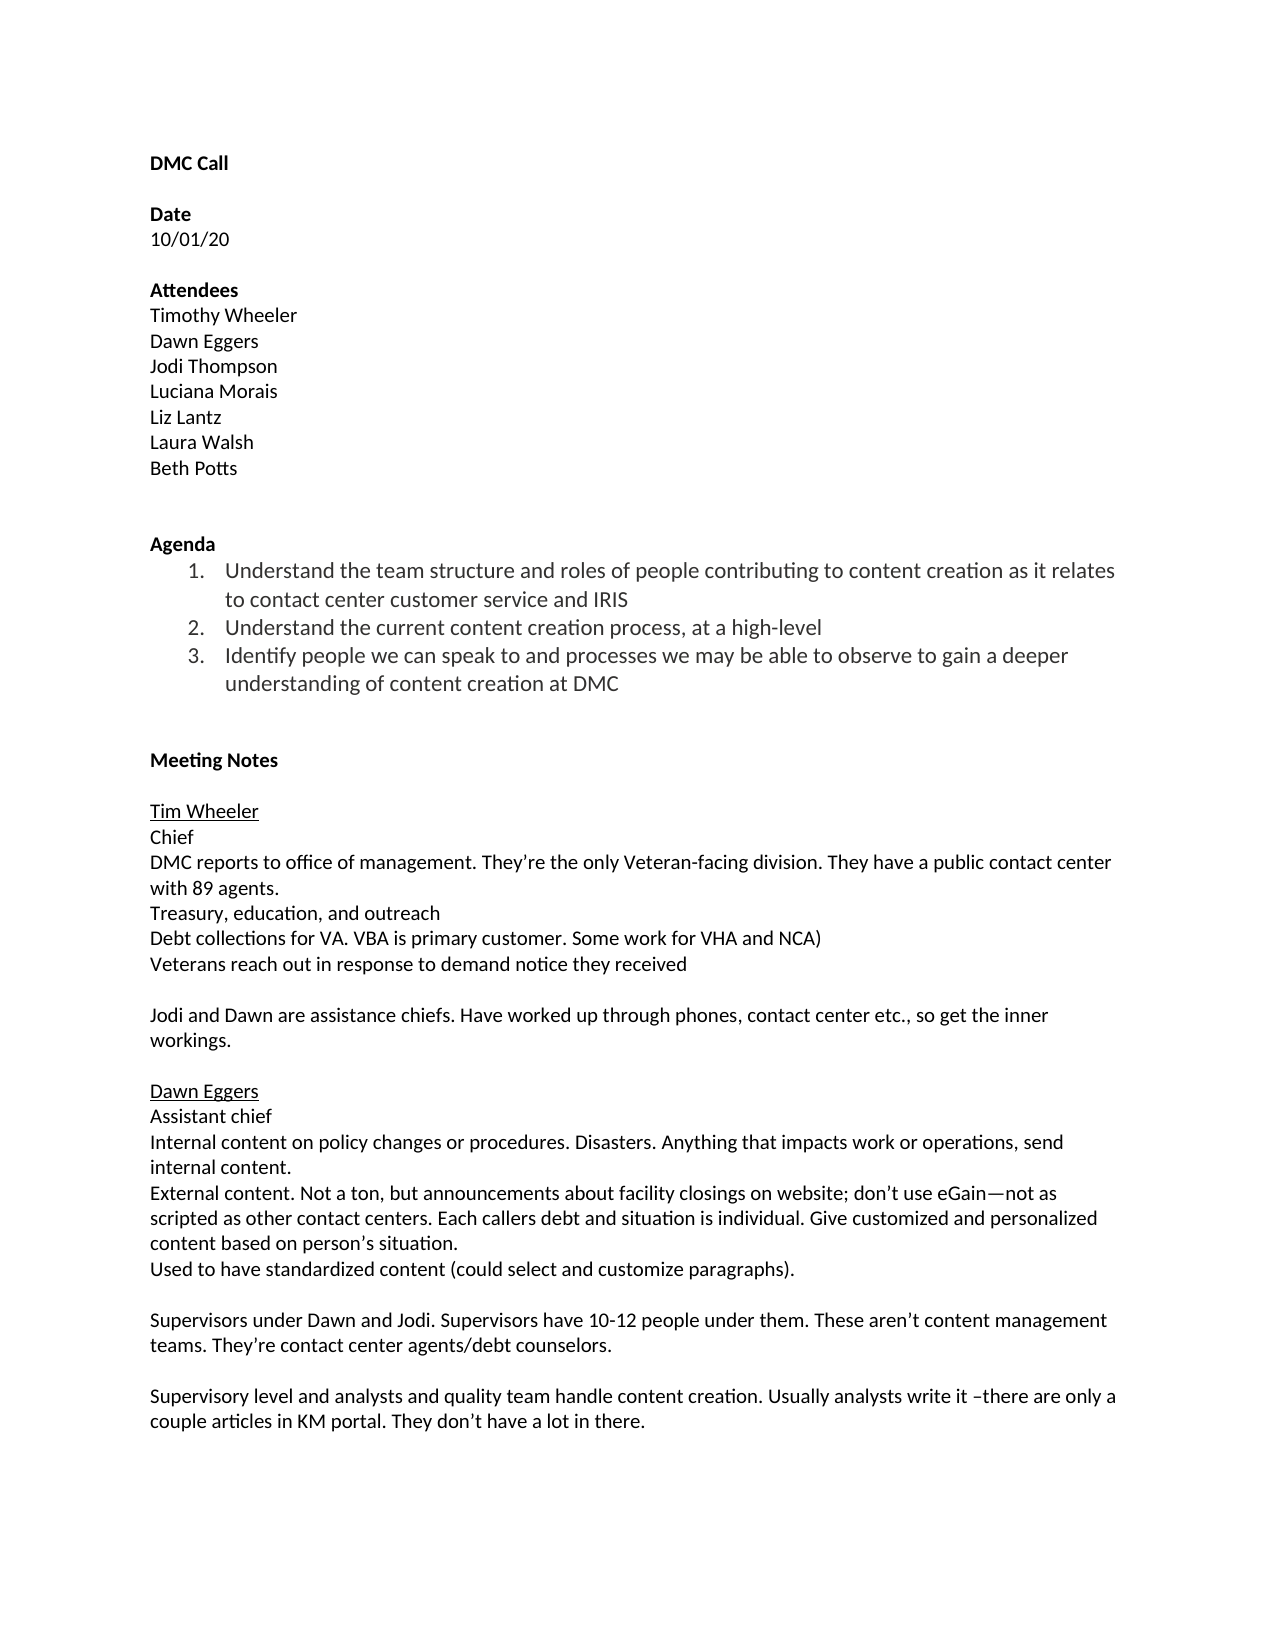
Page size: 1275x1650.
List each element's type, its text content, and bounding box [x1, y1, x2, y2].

text External content. Not a ton, but announcements about facility closings on website; don’t use eGain—not as scripted as other contact centers. Each callers debt and situation is individual. Give customized and personalized content based on person’s situation. [150, 1180, 1125, 1256]
text Timothy Wheeler [150, 302, 1125, 328]
text Liz Lantz [150, 404, 1125, 429]
text Beth Potts [150, 455, 1125, 480]
text Treasury, education, and outreach [150, 900, 1125, 926]
text Jodi Thompson [150, 353, 1125, 379]
text Meeting Notes [150, 748, 1125, 773]
text 10/01/20 [150, 226, 1125, 252]
text Internal content on policy changes or procedures. Disasters. Anything that impacts work or operations, send internal content. [150, 1129, 1125, 1180]
text Dawn Eggers [150, 1078, 1125, 1103]
list Understand the team structure and roles of people contributing to content creation as it relates to contact center customer service and IRIS [187, 557, 1125, 613]
text Agenda [150, 531, 1125, 557]
text Debt collections for VA. VBA is primary customer. Some work for VHA and NCA) [150, 926, 1125, 951]
list Identify people we can speak to and processes we may be able to observe to gain a deeper understanding of content creation at DMC [187, 641, 1125, 697]
text Chief [150, 824, 1125, 849]
text Jodi and Dawn are assistance chiefs. Have worked up through phones, contact center etc., so get the inner workings. [150, 1002, 1125, 1053]
text Assistant chief [150, 1103, 1125, 1129]
text Supervisors under Dawn and Jodi. Supervisors have 10-12 people under them. These aren’t content management teams. They’re contact center agents/debt counselors. [150, 1307, 1125, 1358]
text Used to have standardized content (could select and customize paragraphs). [150, 1256, 1125, 1281]
text Luciana Morais [150, 379, 1125, 404]
text DMC Call [150, 150, 1125, 175]
text Attendees [150, 277, 1125, 302]
text Date [150, 201, 1125, 226]
list Understand the current content creation process, at a high-level [187, 613, 1125, 641]
text Supervisory level and analysts and quality team handle content creation. Usually analysts write it –there are only a couple articles in KM portal. They don’t have a lot in there. [150, 1383, 1125, 1434]
text Laura Walsh [150, 429, 1125, 455]
text Veterans reach out in response to demand notice they received [150, 951, 1125, 976]
text Tim Wheeler [150, 798, 1125, 824]
text Dawn Eggers [150, 328, 1125, 353]
text DMC reports to office of management. They’re the only Veteran-facing division. They have a public contact center with 89 agents. [150, 849, 1125, 900]
